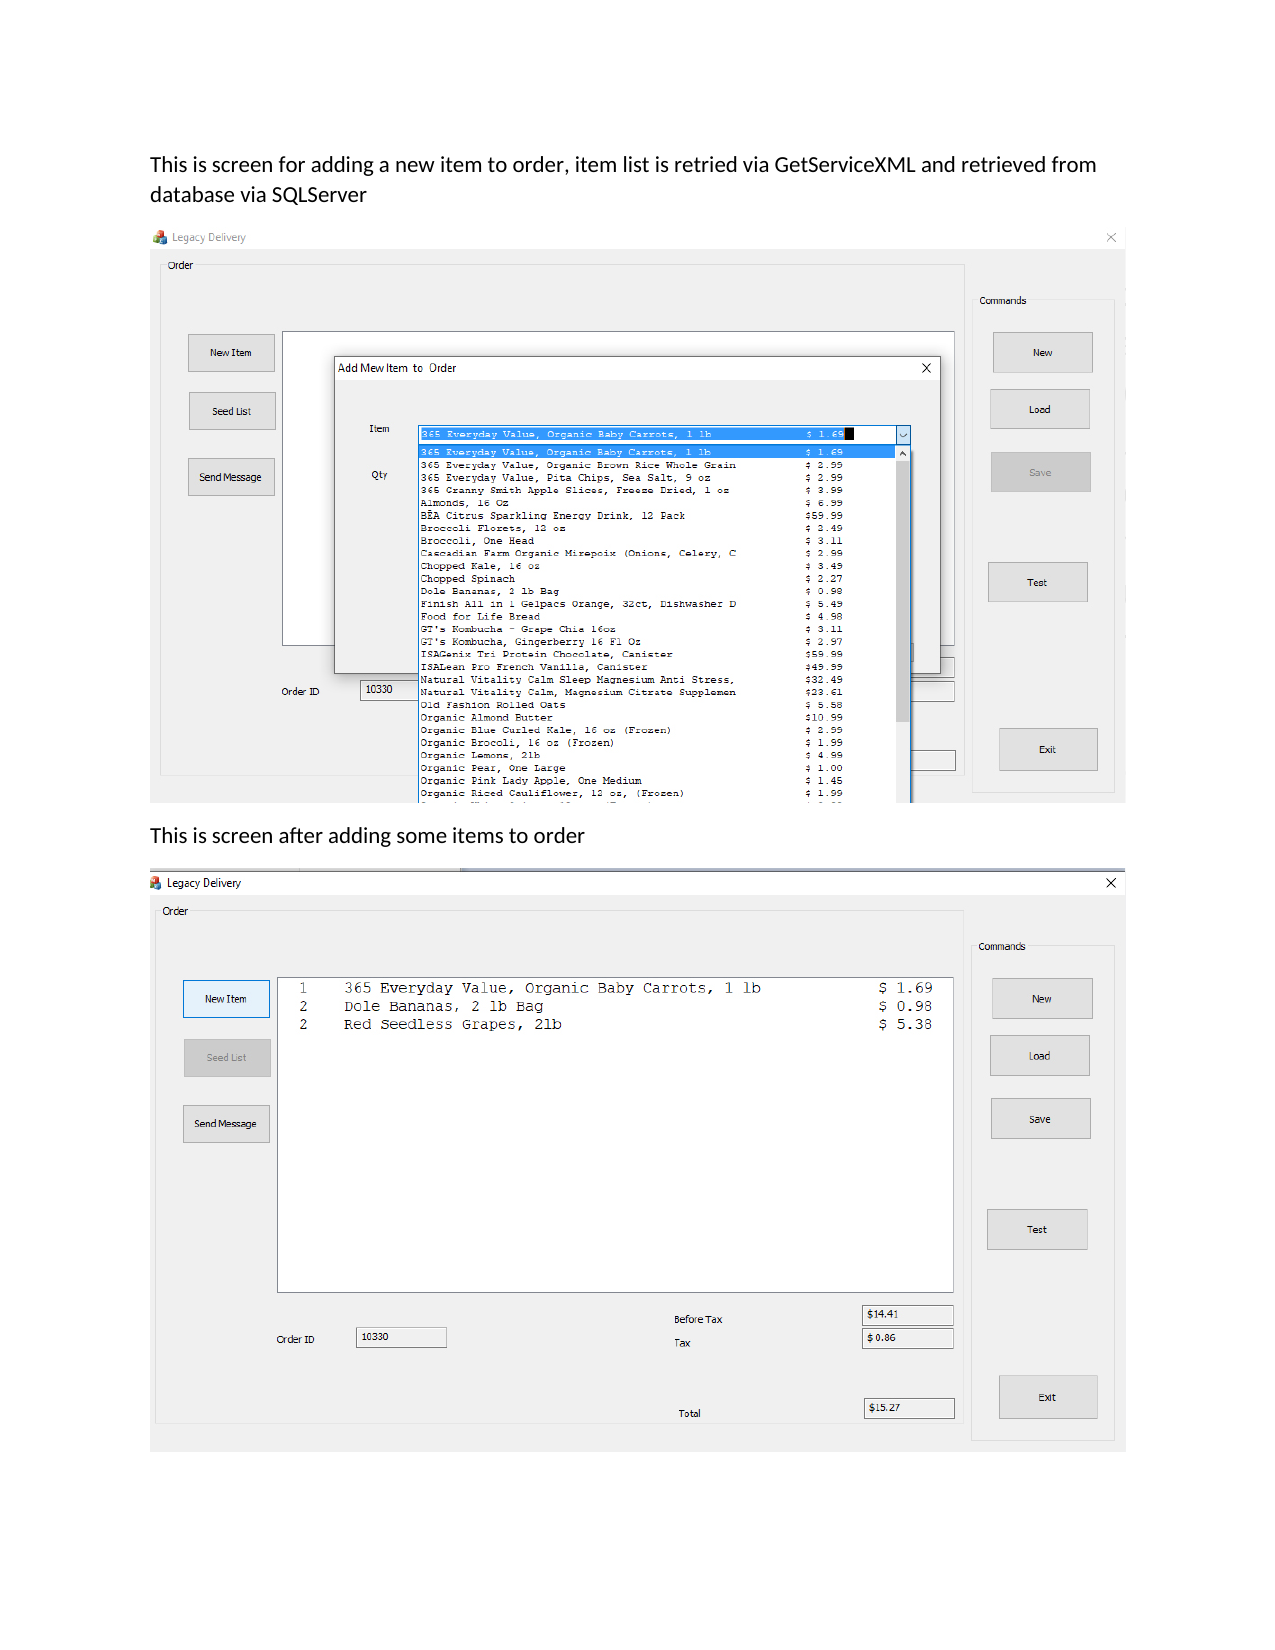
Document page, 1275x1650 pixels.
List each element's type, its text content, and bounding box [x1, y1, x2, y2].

picture [150, 868, 1125, 1452]
picture [150, 227, 1125, 803]
text This is screen after adding some items to order [150, 822, 1125, 849]
text This is screen for adding a new item to order, item list is retried via GetServiceXML and retrieved from database via SQLServer [150, 150, 1125, 208]
